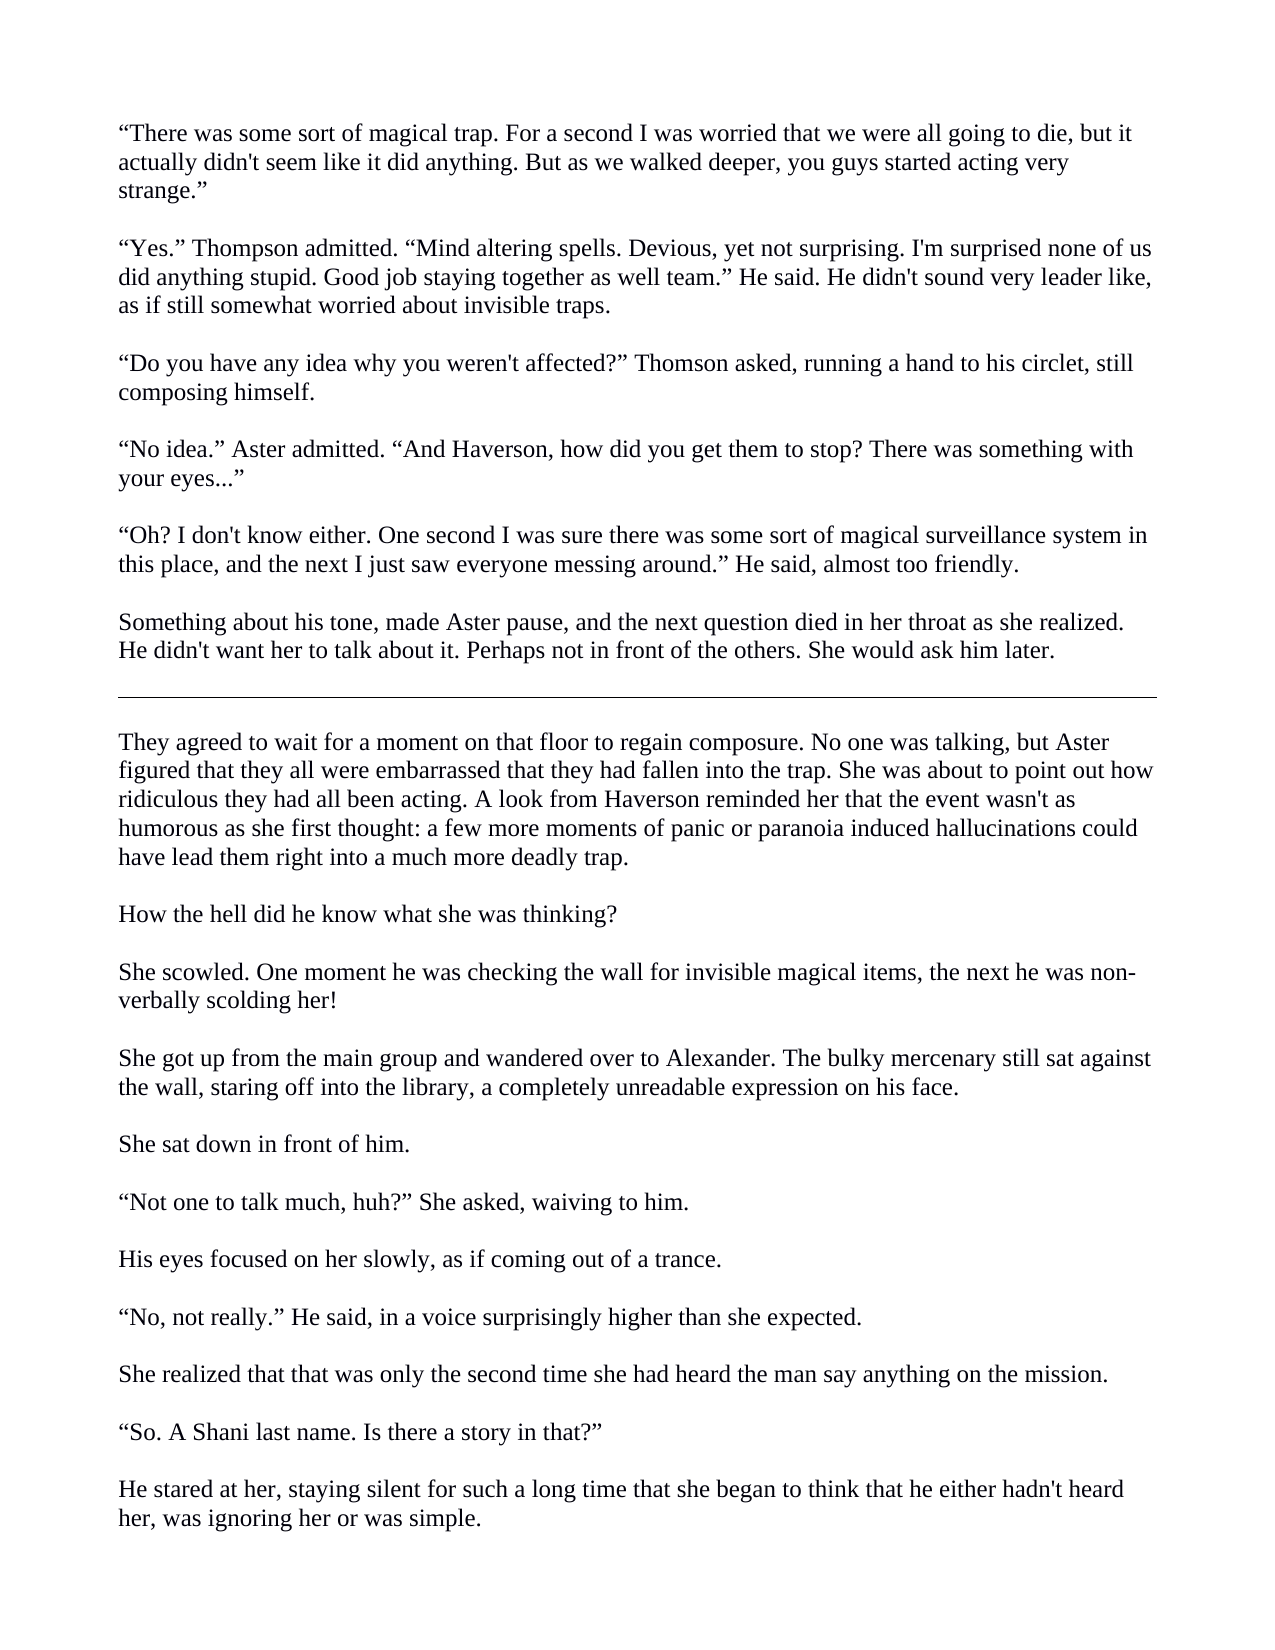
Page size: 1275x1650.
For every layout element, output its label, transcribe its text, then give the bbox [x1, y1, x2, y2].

text “Not one to talk much, huh?” She asked, waiving to him. [118, 1187, 1157, 1215]
text She got up from the main group and wandered over to Alexander. The bulky mercenary still sat against the wall, staring off into the library, a completely unreadable expression on his face. [118, 1043, 1157, 1100]
text “No, not really.” He said, in a voice surprisingly higher than she expected. [118, 1302, 1157, 1330]
text “Yes.” Thompson admitted. “Mind altering spells. Devious, yet not surprising. I'm surprised none of us did anything stupid. Good job staying together as well team.” He said. He didn't sound very leader like, as if still somewhat worried about invisible traps. [118, 233, 1157, 319]
text She scowled. One moment he was checking the wall for invisible magical items, the next he was non-verbally scolding her! [118, 957, 1157, 1014]
text “Oh? I don't know either. One second I was sure there was some sort of magical surveillance system in this place, and the next I just saw everyone messing around.” He said, almost too friendly. [118, 521, 1157, 578]
text His eyes focused on her slowly, as if coming out of a trance. [118, 1244, 1157, 1273]
text “So. A Shani last name. Is there a story in that?” [118, 1417, 1157, 1445]
text They agreed to wait for a moment on that floor to regain composure. No one was talking, but Aster figured that they all were embarrassed that they had fallen into the trap. She was about to point out how ridiculous they had all been acting. A look from Haverson reminded her that the event wasn't as humorous as she first thought: a few more moments of panic or paranoia induced hallucinations could have lead them right into a much more deadly trap. [118, 727, 1157, 870]
text She realized that that was only the second time she had heard the man say anything on the mission. [118, 1359, 1157, 1388]
text Something about his tone, made Aster pause, and the next question died in her throat as she realized. He didn't want her to talk about it. Perhaps not in front of the others. She would ask him later. [118, 607, 1157, 664]
text She sat down in front of him. [118, 1129, 1157, 1158]
text “Do you have any idea why you weren't affected?” Thomson asked, running a hand to his circlet, still composing himself. [118, 348, 1157, 406]
text He stared at her, staying silent for such a long time that she began to think that he either hadn't heard her, was ignoring her or was simple. [118, 1474, 1157, 1532]
text “No idea.” Aster admitted. “And Haverson, how did you get them to stop? There was something with your eyes...” [118, 434, 1157, 492]
text “There was some sort of magical trap. For a second I was worried that we were all going to die, but it actually didn't seem like it did anything. But as we walked deeper, you guys started acting very strange.” [118, 118, 1157, 204]
text How the hell did he know what she was thinking? [118, 899, 1157, 928]
